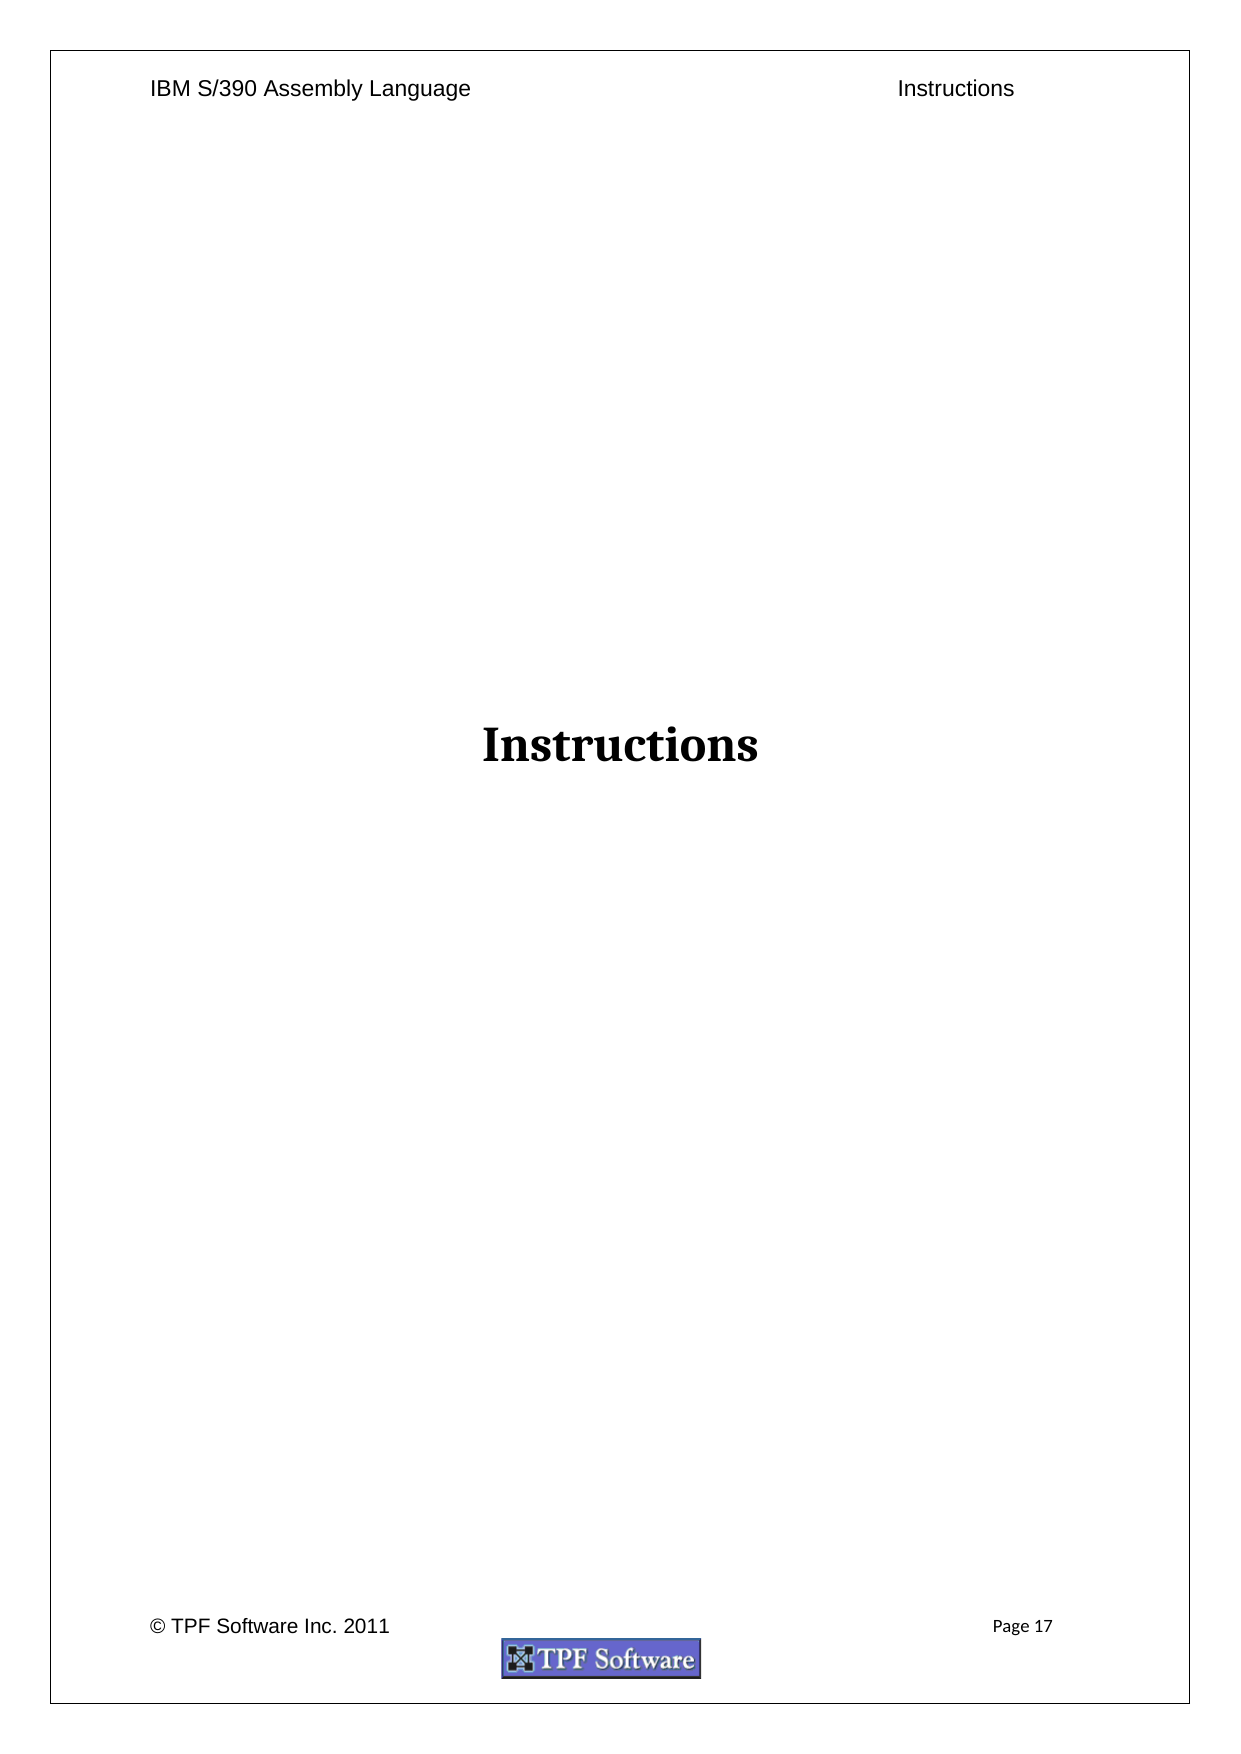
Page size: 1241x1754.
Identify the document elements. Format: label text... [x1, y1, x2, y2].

picture [501, 1638, 702, 1679]
subtitle Instructions [150, 716, 1090, 773]
